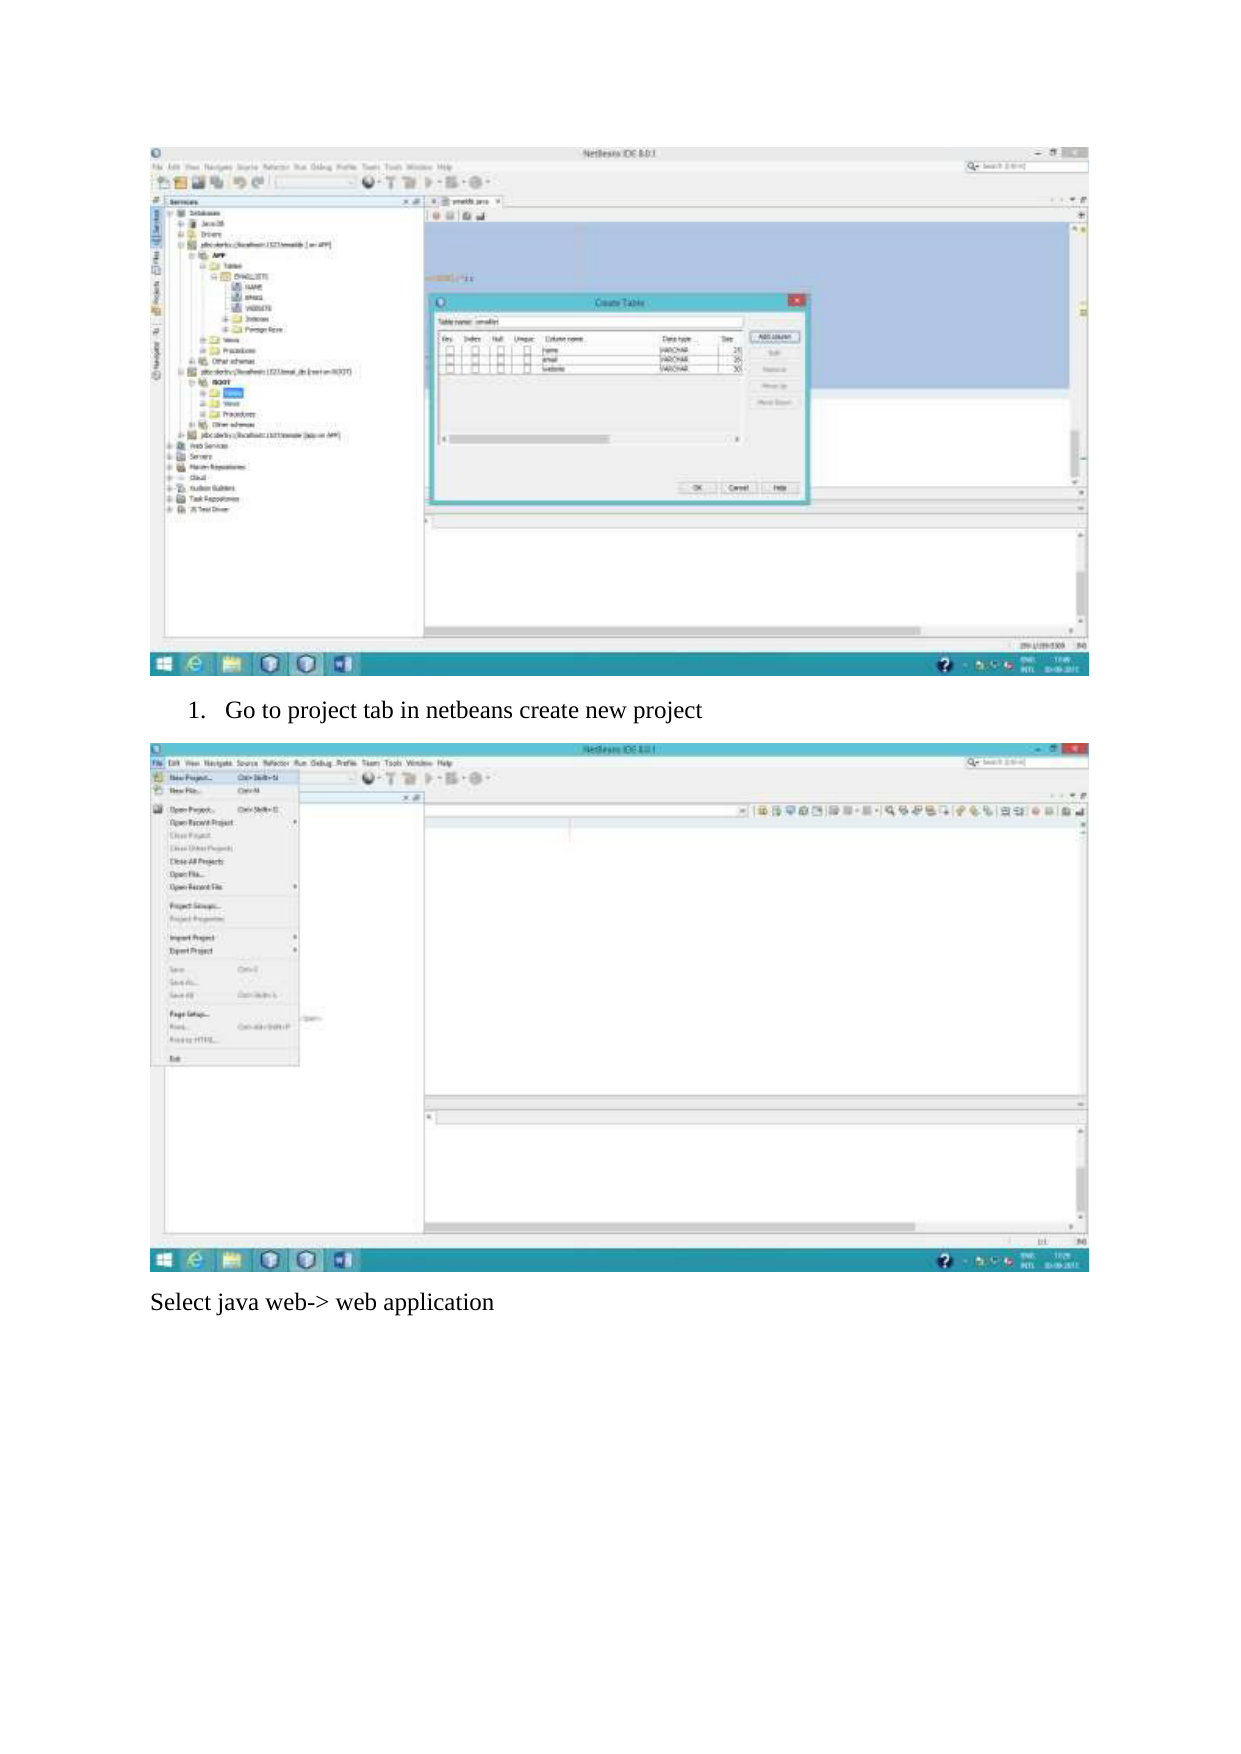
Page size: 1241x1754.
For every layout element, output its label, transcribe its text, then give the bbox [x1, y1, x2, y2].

list Go to project tab in netbeans create new project [187, 695, 1115, 724]
picture [150, 147, 1090, 676]
picture [150, 743, 1090, 1272]
